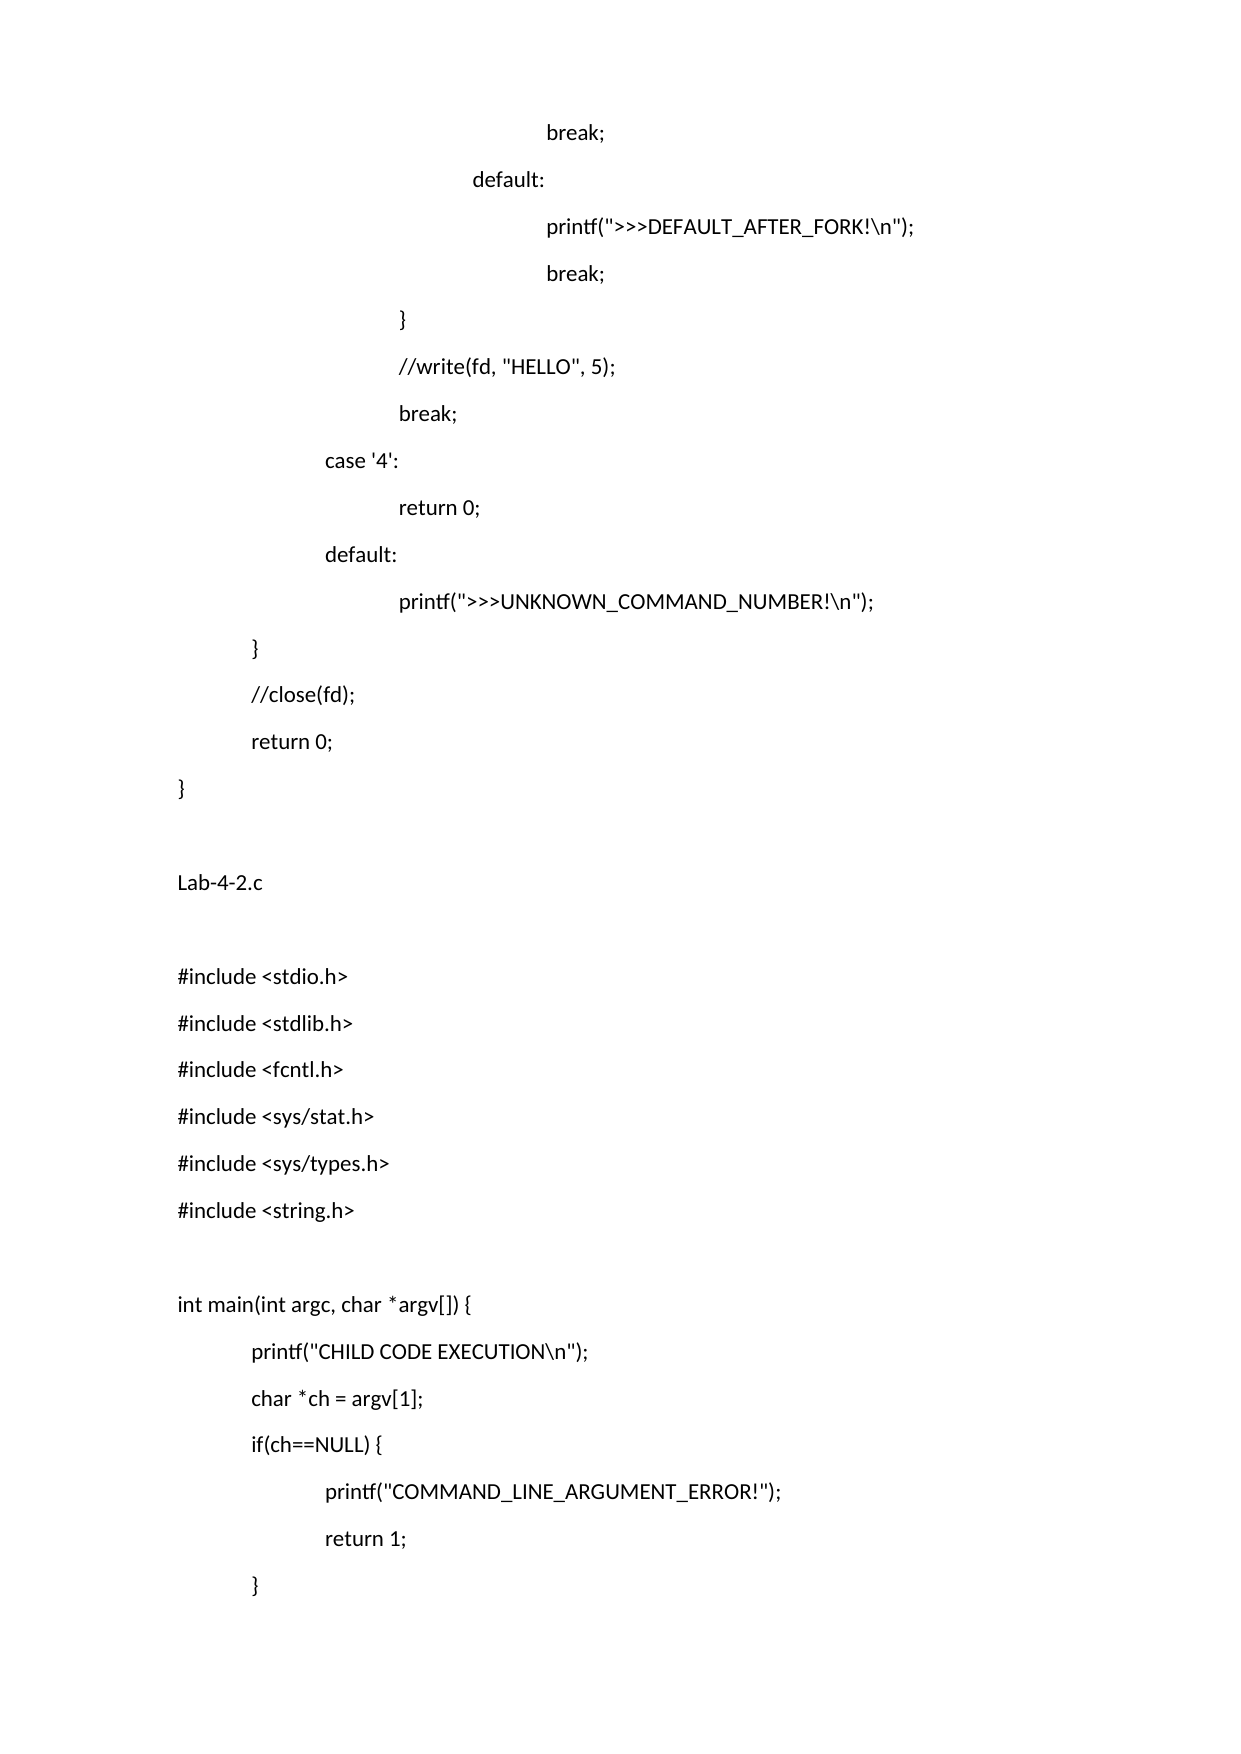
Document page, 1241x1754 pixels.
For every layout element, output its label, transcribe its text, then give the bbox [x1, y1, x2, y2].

text #include <sys/types.h> [177, 1149, 1152, 1177]
text //close(fd); [177, 681, 1152, 709]
text //write(fd, "HELLO", 5); [177, 352, 1152, 381]
text #include <stdio.h> [177, 962, 1152, 990]
text return 1; [177, 1524, 1152, 1552]
text #include <stdlib.h> [177, 1009, 1152, 1037]
text } [177, 306, 1152, 334]
text #include <sys/stat.h> [177, 1102, 1152, 1131]
text default: [177, 165, 1152, 193]
text case '4': [177, 446, 1152, 474]
text } [177, 774, 1152, 802]
text break; [177, 118, 1152, 146]
text } [177, 634, 1152, 662]
text break; [177, 399, 1152, 427]
text printf("CHILD CODE EXECUTION\n"); [177, 1337, 1152, 1365]
text #include <string.h> [177, 1196, 1152, 1224]
text Lab-4-2.c [177, 868, 1152, 896]
text char *ch = argv[1]; [177, 1384, 1152, 1412]
text printf("COMMAND_LINE_ARGUMENT_ERROR!"); [177, 1477, 1152, 1506]
text int main(int argc, char *argv[]) { [177, 1290, 1152, 1318]
text default: [177, 540, 1152, 568]
text break; [177, 259, 1152, 287]
text printf(">>>DEFAULT_AFTER_FORK!\n"); [177, 212, 1152, 240]
text if(ch==NULL) { [177, 1431, 1152, 1459]
text #include <fcntl.h> [177, 1056, 1152, 1084]
text printf(">>>UNKNOWN_COMMAND_NUMBER!\n"); [177, 587, 1152, 615]
text return 0; [177, 727, 1152, 756]
text return 0; [177, 493, 1152, 521]
text } [177, 1571, 1152, 1599]
